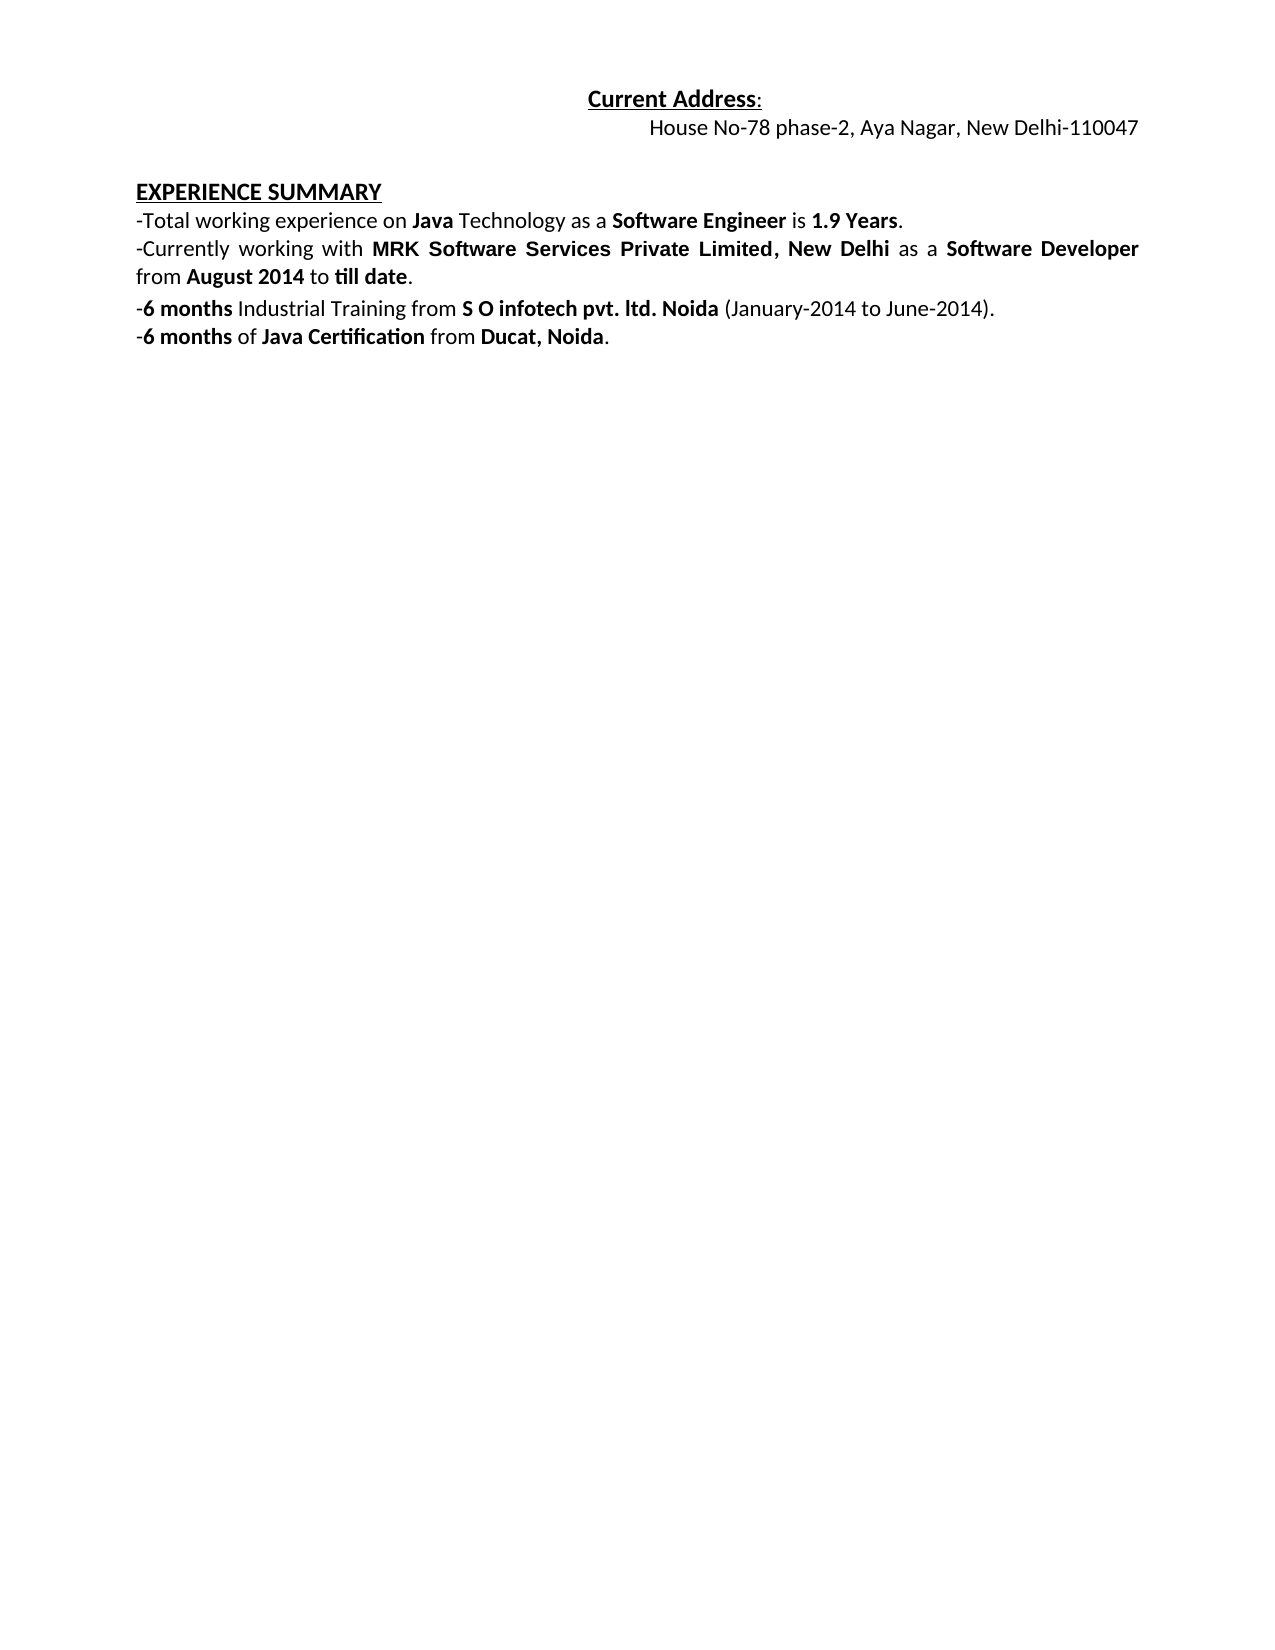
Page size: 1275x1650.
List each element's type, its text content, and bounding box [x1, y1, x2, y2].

text -6 months of Java Certification from Ducat, Noida. [136, 322, 1139, 351]
text EXPERIENCE SUMMARY [136, 176, 1139, 206]
list -Currently working with MRK Software Services Private Limited, New Delhi as a Software Developer from August 2014 to till date. [136, 234, 1139, 290]
text -6 months Industrial Training from S O infotech pvt. ltd. Noida (January-2014 to June-2014). [136, 294, 1139, 322]
text -Total working experience on Java Technology as a Software Engineer is 1.9 Years. [136, 206, 1139, 234]
